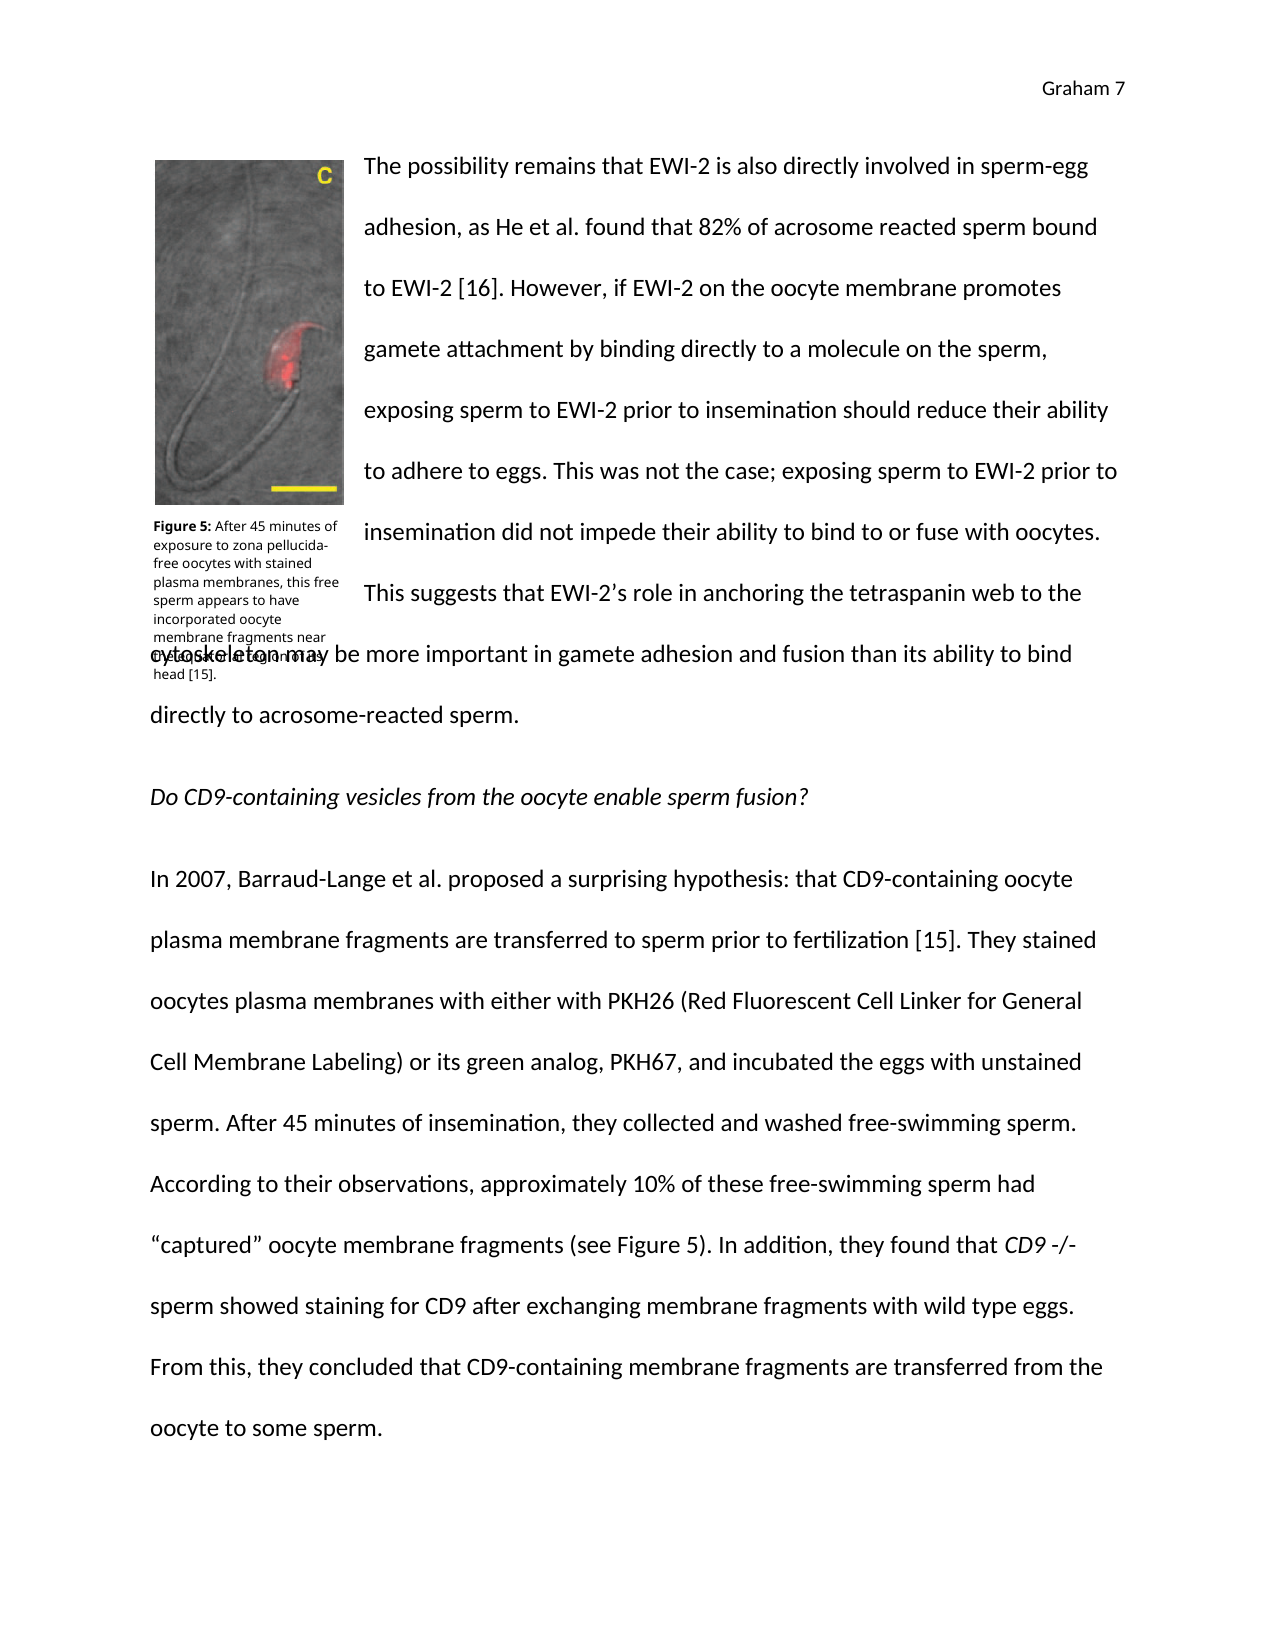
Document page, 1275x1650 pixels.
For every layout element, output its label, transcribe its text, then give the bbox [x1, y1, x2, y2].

text In 2007, Barraud-Lange et al. proposed a surprising hypothesis: that CD9-containing oocyte plasma membrane fragments are transferred to sperm prior to fertilization [15]. They stained oocytes plasma membranes with either with PKH26 (Red Fluorescent Cell Linker for General Cell Membrane Labeling) or its green analog, PKH67, and incubated the eggs with unstained sperm. After 45 minutes of insemination, they collected and washed free-swimming sperm. According to their observations, approximately 10% of these free-swimming sperm had “captured” oocyte membrane fragments (see Figure 5). In addition, they found that CD9 -/- sperm showed staining for CD9 after exchanging membrane fragments with wild type eggs. From this, they concluded that CD9-containing membrane fragments are transferred from the oocyte to some sperm. [150, 863, 1125, 1443]
text The possibility remains that EWI-2 is also directly involved in sperm-egg adhesion, as He et al. found that 82% of acrosome reacted sperm bound to EWI-2 [16]. However, if EWI-2 on the oocyte membrane promotes gamete attachment by binding directly to a molecule on the sperm, exposing sperm to EWI-2 prior to insemination should reduce their ability to adhere to eggs. This was not the case; exposing sperm to EWI-2 prior to insemination did not impede their ability to bind to or fuse with oocytes. This suggests that EWI-2’s role in anchoring the tetraspanin web to the cytoskeleton may be more important in gamete adhesion and fusion than its ability to bind directly to acrosome-reacted sperm. [150, 150, 1125, 730]
text Do CD9-containing vesicles from the oocyte enable sperm fusion? [150, 781, 1125, 812]
